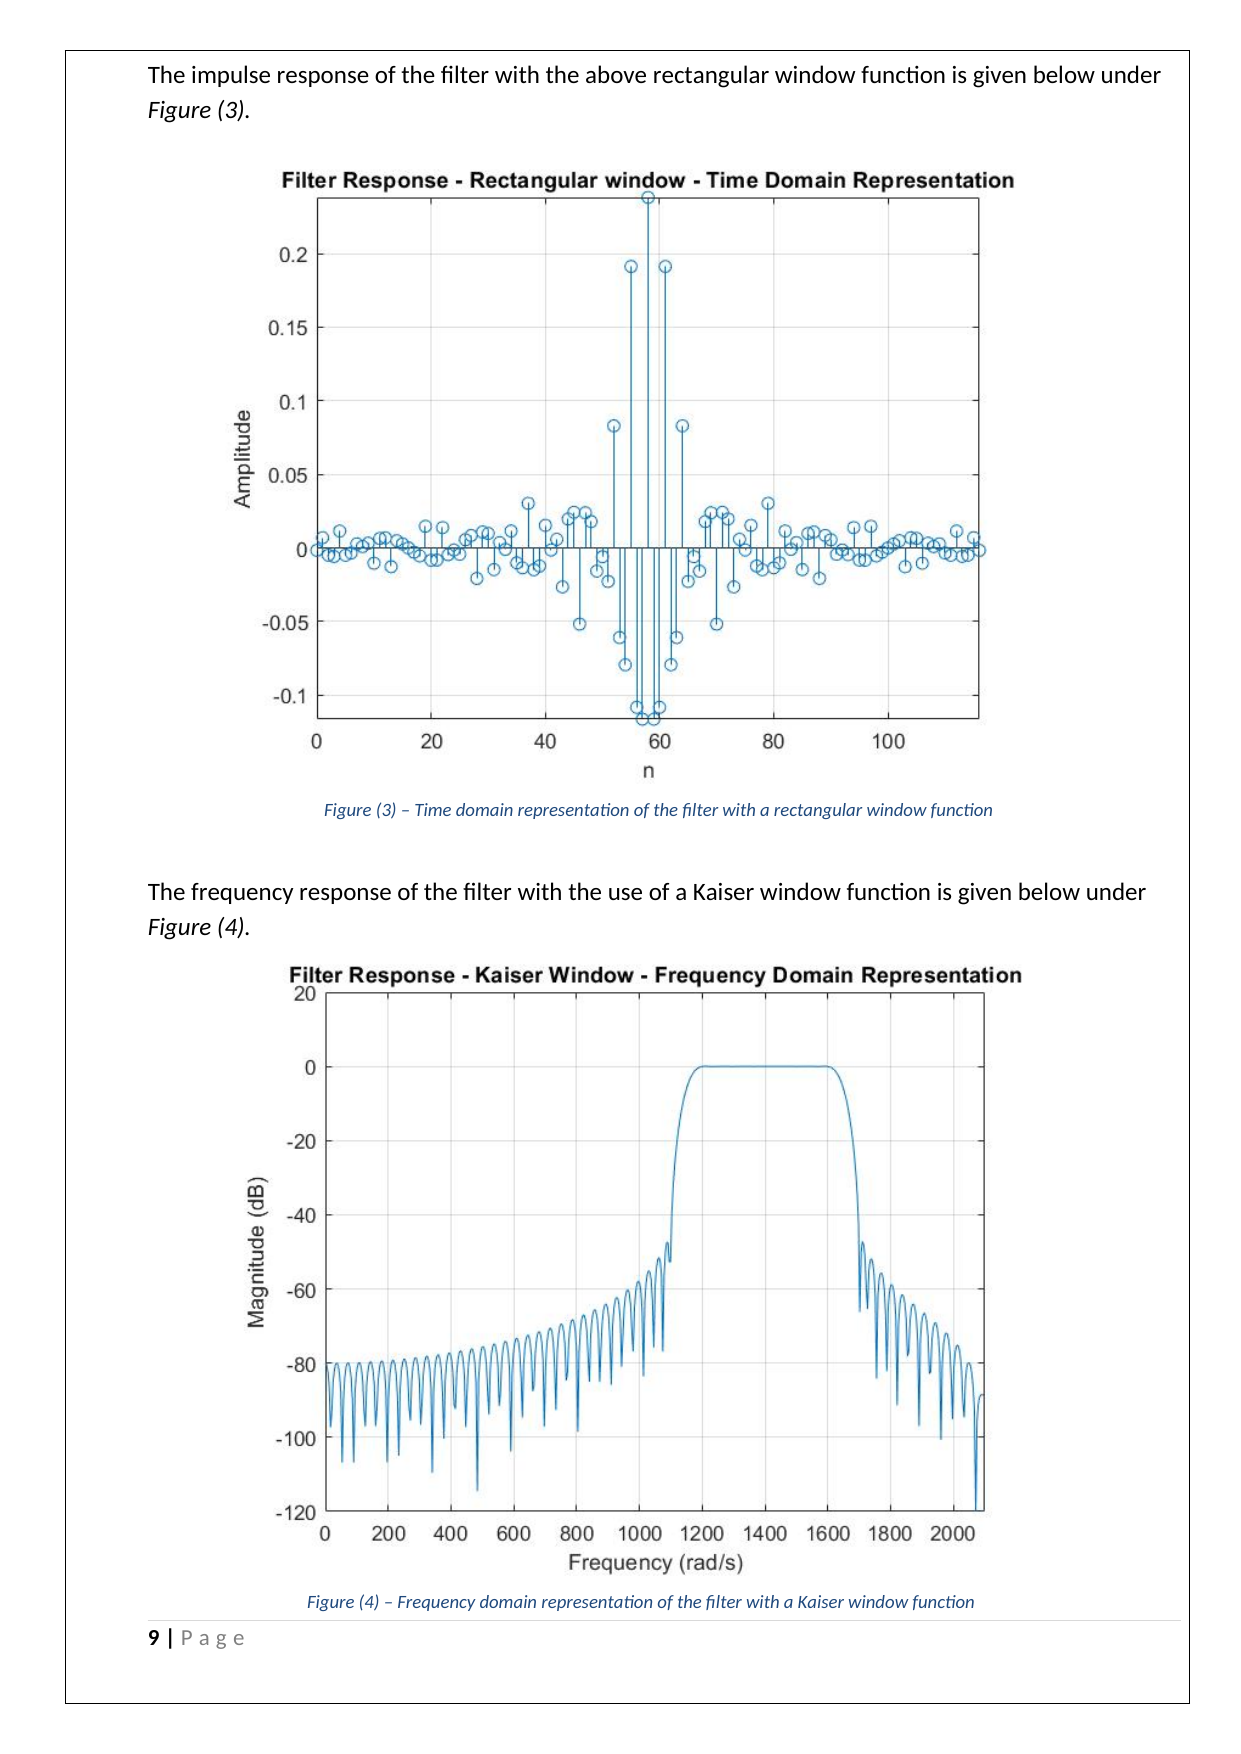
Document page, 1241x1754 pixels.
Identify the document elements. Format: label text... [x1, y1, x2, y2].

text The impulse response of the filter with the above rectangular window function is given below under Figure (3). [148, 59, 1181, 124]
picture [206, 150, 1060, 790]
text The frequency response of the filter with the use of a Kaiser window function is given below under Figure (4). [148, 876, 1181, 941]
picture [216, 945, 1064, 1582]
